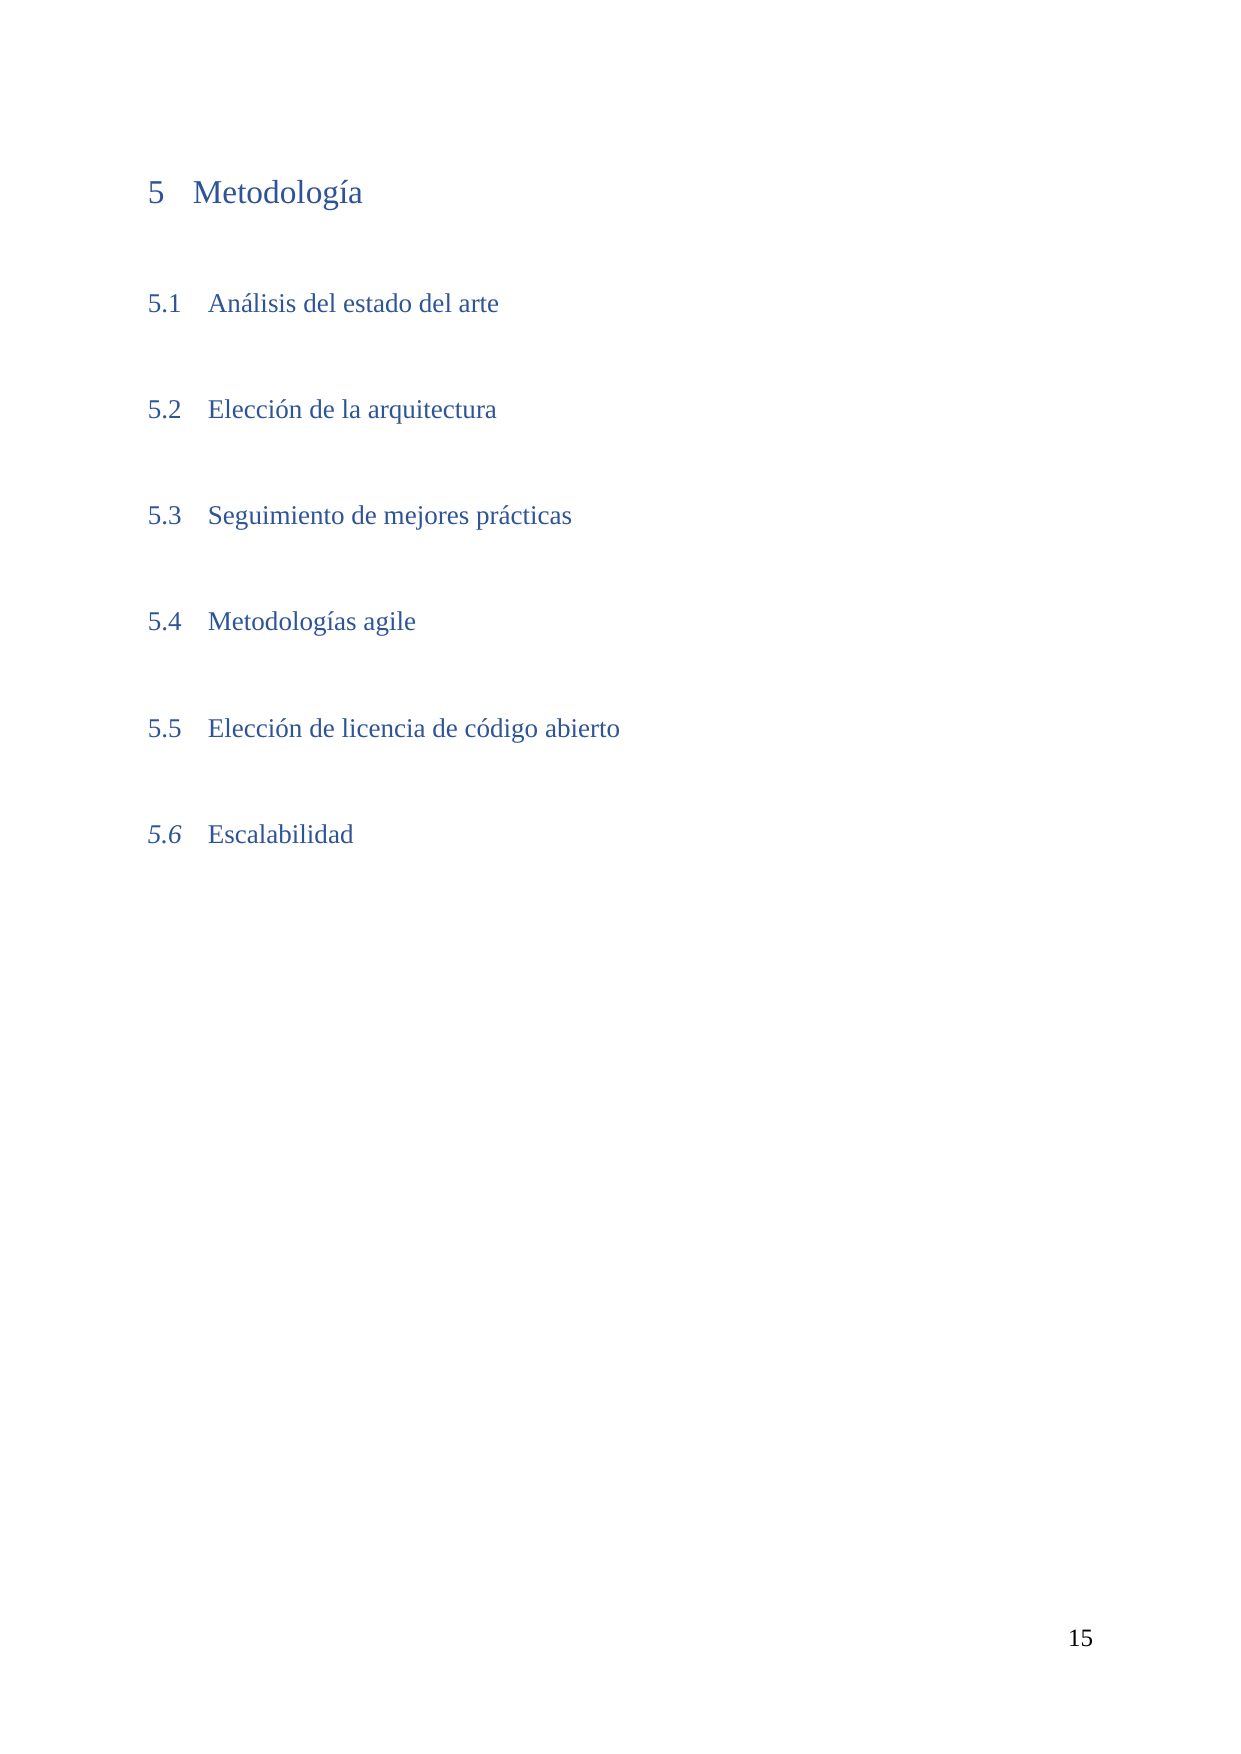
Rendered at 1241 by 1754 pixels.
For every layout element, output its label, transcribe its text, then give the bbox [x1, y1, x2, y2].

subtitle Seguimiento de mejores prácticas [148, 499, 1093, 530]
subtitle Escalabilidad [148, 818, 1093, 849]
subtitle Metodología [148, 173, 1093, 211]
subtitle Metodologías agile [148, 605, 1093, 637]
subtitle Elección de licencia de código abierto [148, 712, 1093, 743]
subtitle Análisis del estado del arte [148, 287, 1093, 318]
subtitle Elección de la arquitectura [148, 393, 1093, 424]
